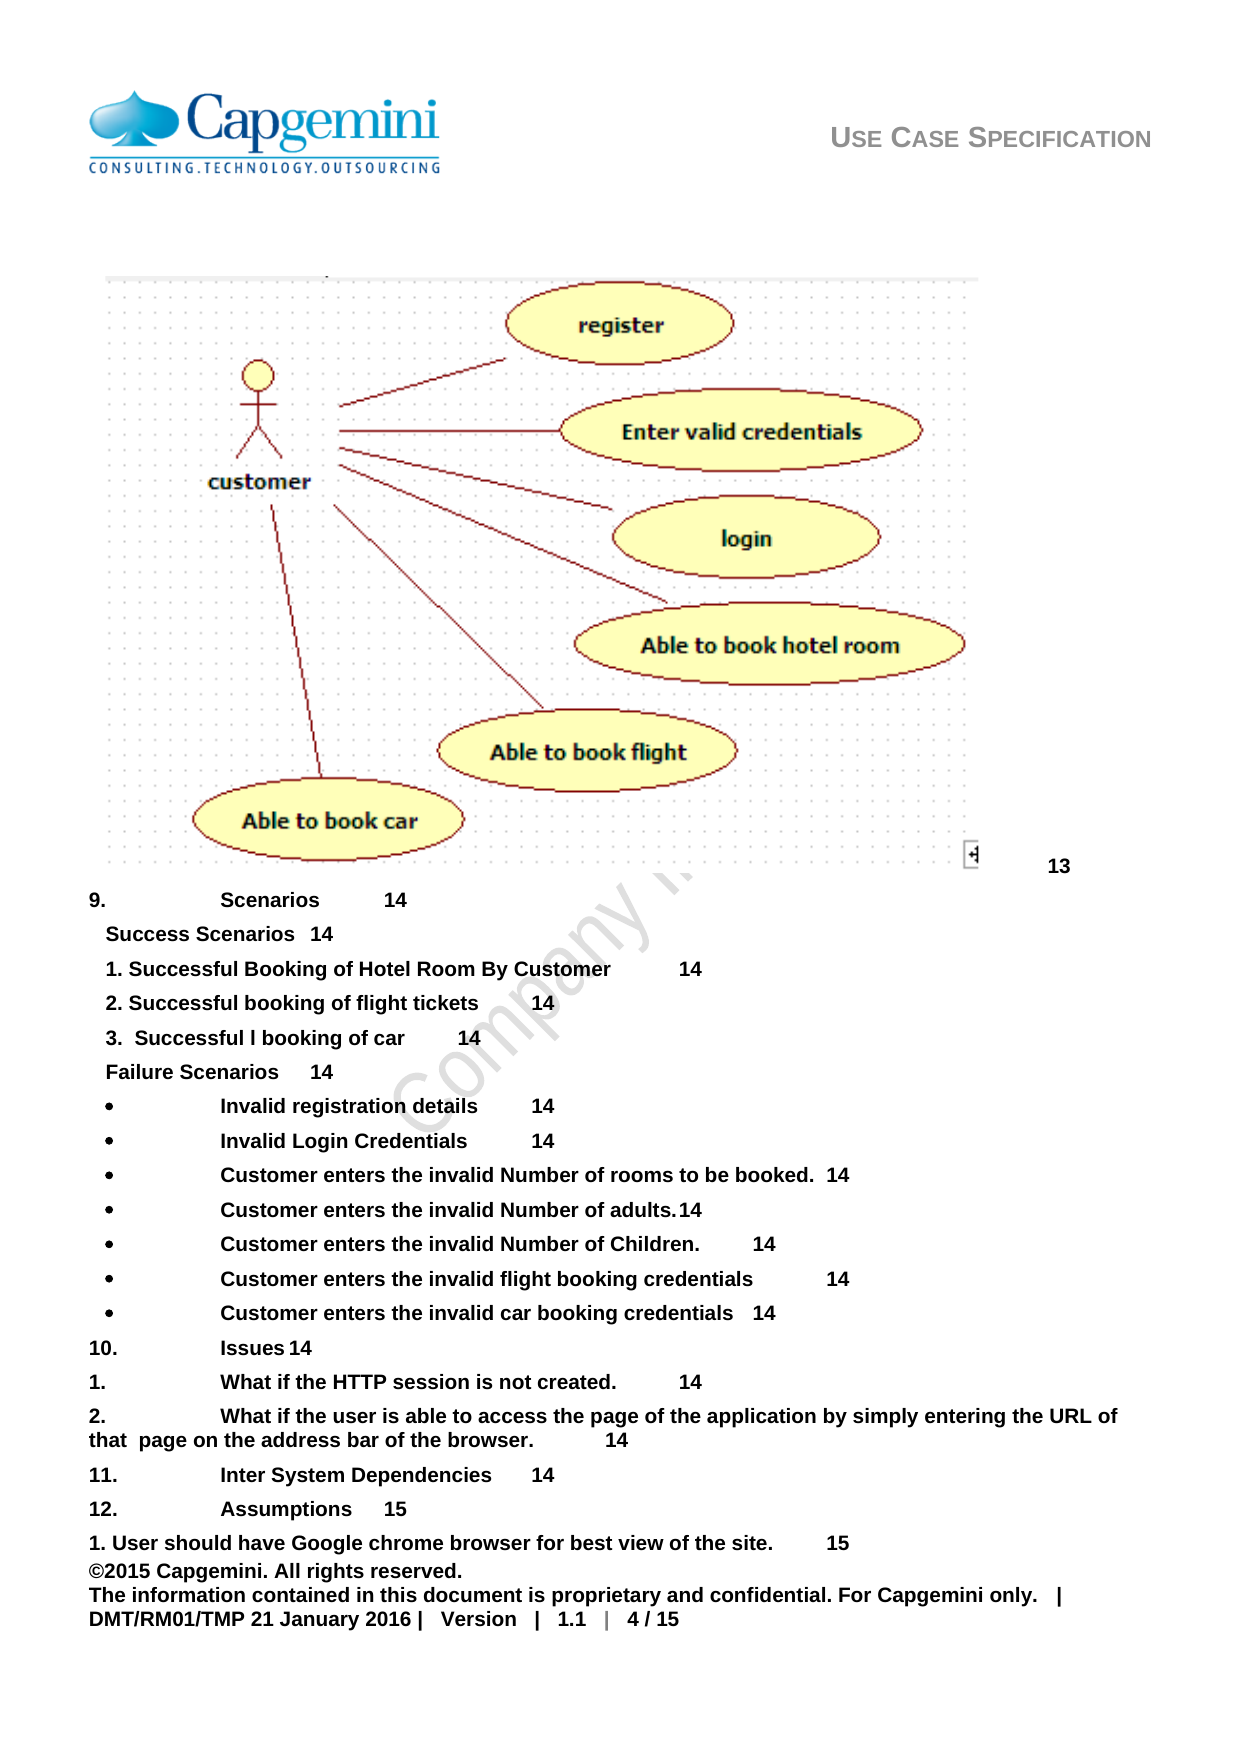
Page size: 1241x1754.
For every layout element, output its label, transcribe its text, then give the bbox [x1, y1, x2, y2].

text 1. User should have Google chrome browser for best view of the site. 15 [89, 1531, 1152, 1555]
text  Customer enters the invalid flight booking credentials 14 [105, 1266, 1152, 1291]
text  Customer enters the invalid car booking credentials 14 [105, 1301, 1152, 1325]
picture [87, 89, 443, 177]
text 1. Successful Booking of Hotel Room By Customer 14 [105, 957, 1152, 981]
text Success Scenarios 14 [105, 922, 1152, 946]
text Failure Scenarios 14 [105, 1060, 1152, 1084]
text 1. What if the HTTP session is not created. 14 [89, 1370, 1152, 1394]
text 2. What if the user is able to access the page of the application by simply entering the URL of that page on the address bar of the browser. 14 [89, 1404, 1152, 1452]
text  Invalid Login Credentials 14 [105, 1128, 1152, 1153]
text 9. Scenarios 14 [89, 888, 1152, 912]
text 2. Successful booking of flight tickets 14 [105, 991, 1152, 1015]
text 11. Inter System Dependencies 14 [89, 1462, 1152, 1486]
text 12. Assumptions 15 [89, 1497, 1152, 1521]
picture [105, 276, 979, 873]
text  Customer enters the invalid Number of Children. 14 [105, 1232, 1152, 1256]
text  Customer enters the invalid Number of adults. 14 [105, 1197, 1152, 1222]
text  Customer enters the invalid Number of rooms to be booked. 14 [105, 1163, 1152, 1187]
text  Invalid registration details 14 [105, 1094, 1152, 1118]
text 10. Issues 14 [89, 1335, 1152, 1359]
text 3. Successful l booking of car 14 [105, 1025, 1152, 1049]
